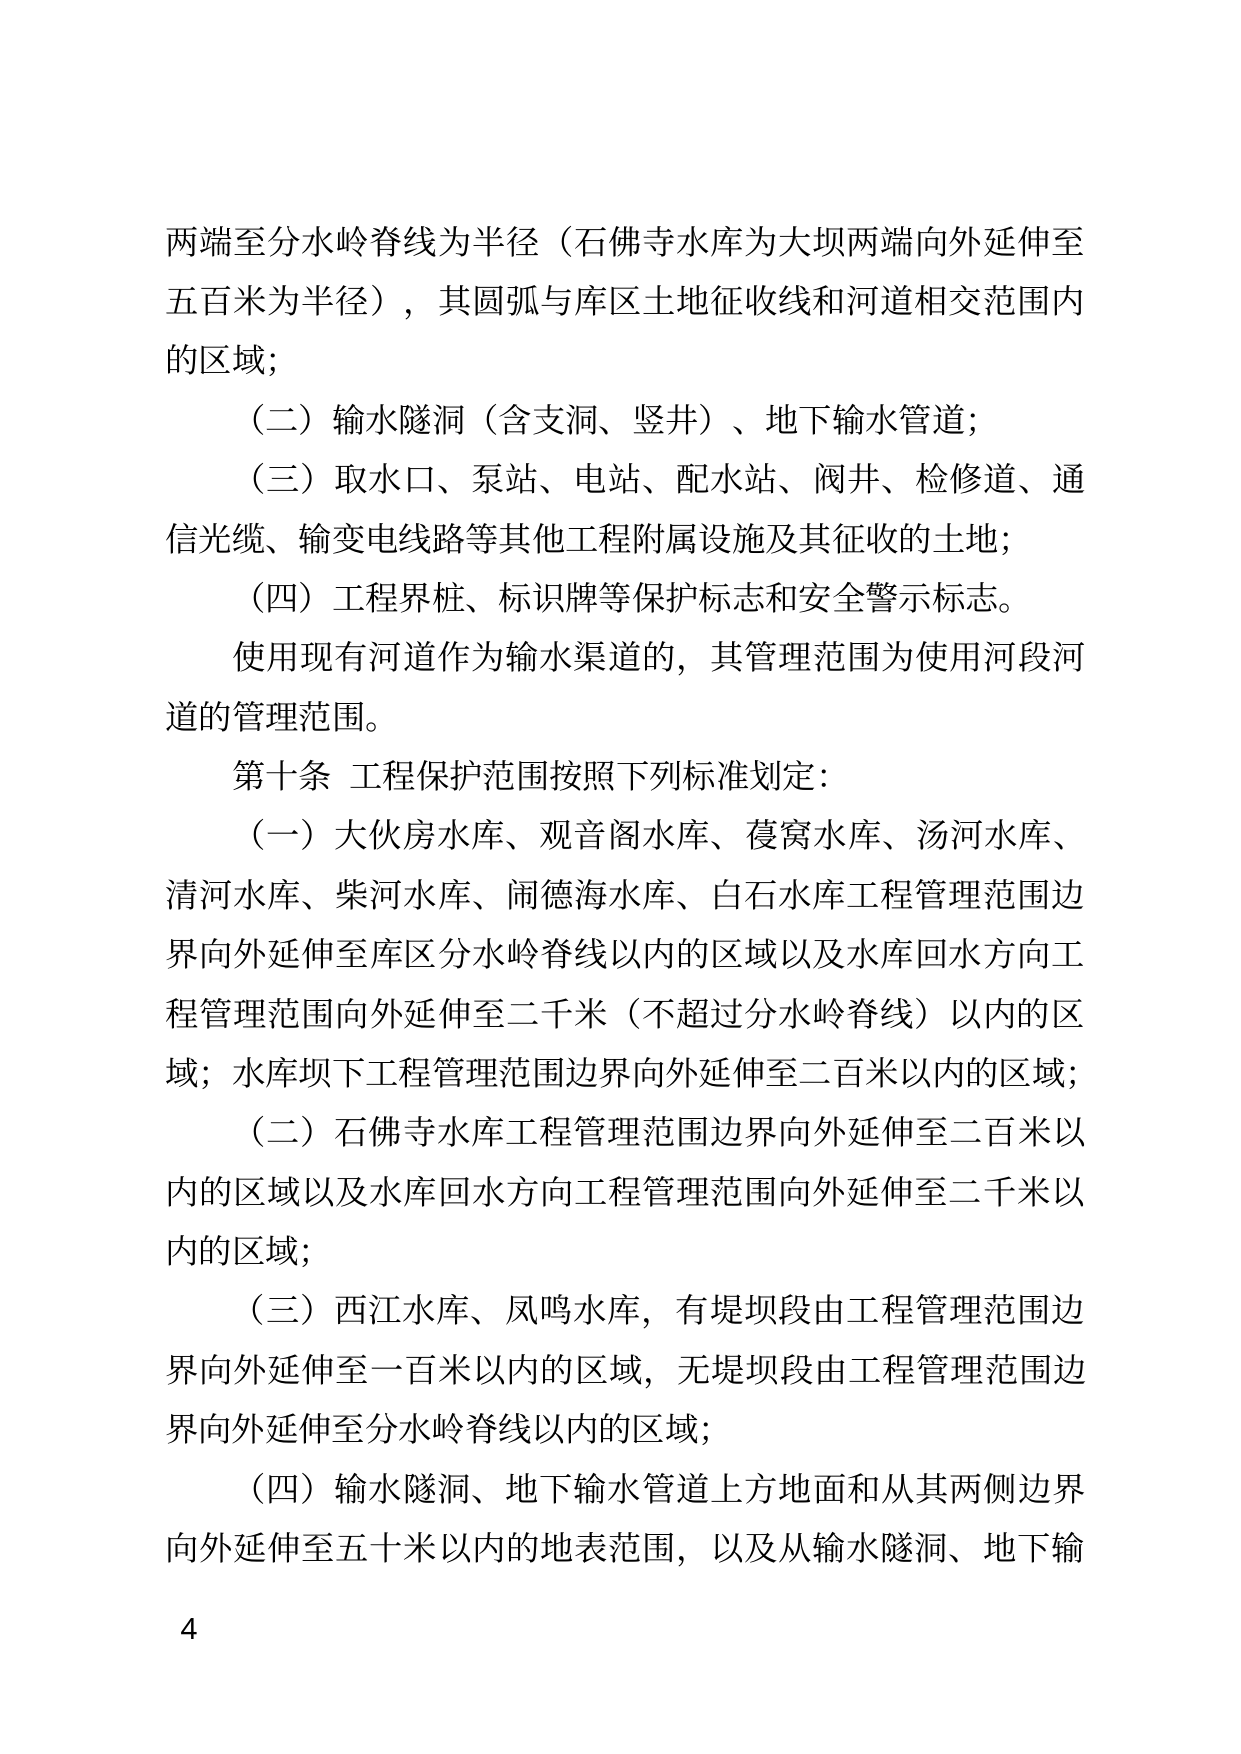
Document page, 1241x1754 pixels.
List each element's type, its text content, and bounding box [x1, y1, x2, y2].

text （四）工程界桩、标识牌等保护标志和安全警示标志。 [165, 563, 1087, 622]
text （三）西江水库、凤鸣水库，有堤坝段由工程管理范围边界向外延伸至一百米以内的区域，无堤坝段由工程管理范围边界向外延伸至分水岭脊线以内的区域； [165, 1275, 1087, 1453]
text （二）石佛寺水库工程管理范围边界向外延伸至二百米以内的区域以及水库回水方向工程管理范围向外延伸至二千米以内的区域； [165, 1097, 1087, 1275]
text （二）输水隧洞（含支洞、竖井）、地下输水管道； [165, 385, 1087, 444]
text 使用现有河道作为输水渠道的，其管理范围为使用河段河道的管理范围。 [165, 622, 1087, 741]
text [165, 207, 1087, 385]
text 第十条 工程保护范围按照下列标准划定： [165, 741, 1087, 800]
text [165, 1453, 1087, 1572]
text （一）大伙房水库、观音阁水库、葠窝水库、汤河水库、清河水库、柴河水库、闹德海水库、白石水库工程管理范围边界向外延伸至库区分水岭脊线以内的区域以及水库回水方向工程管理范围向外延伸至二千米（不超过分水岭脊线）以内的区域；水库坝下工程管理范围边界向外延伸至二百米以内的区域； [165, 800, 1087, 1097]
text （三）取水口、泵站、电站、配水站、阀井、检修道、通信光缆、输变电线路等其他工程附属设施及其征收的土地； [165, 444, 1087, 563]
